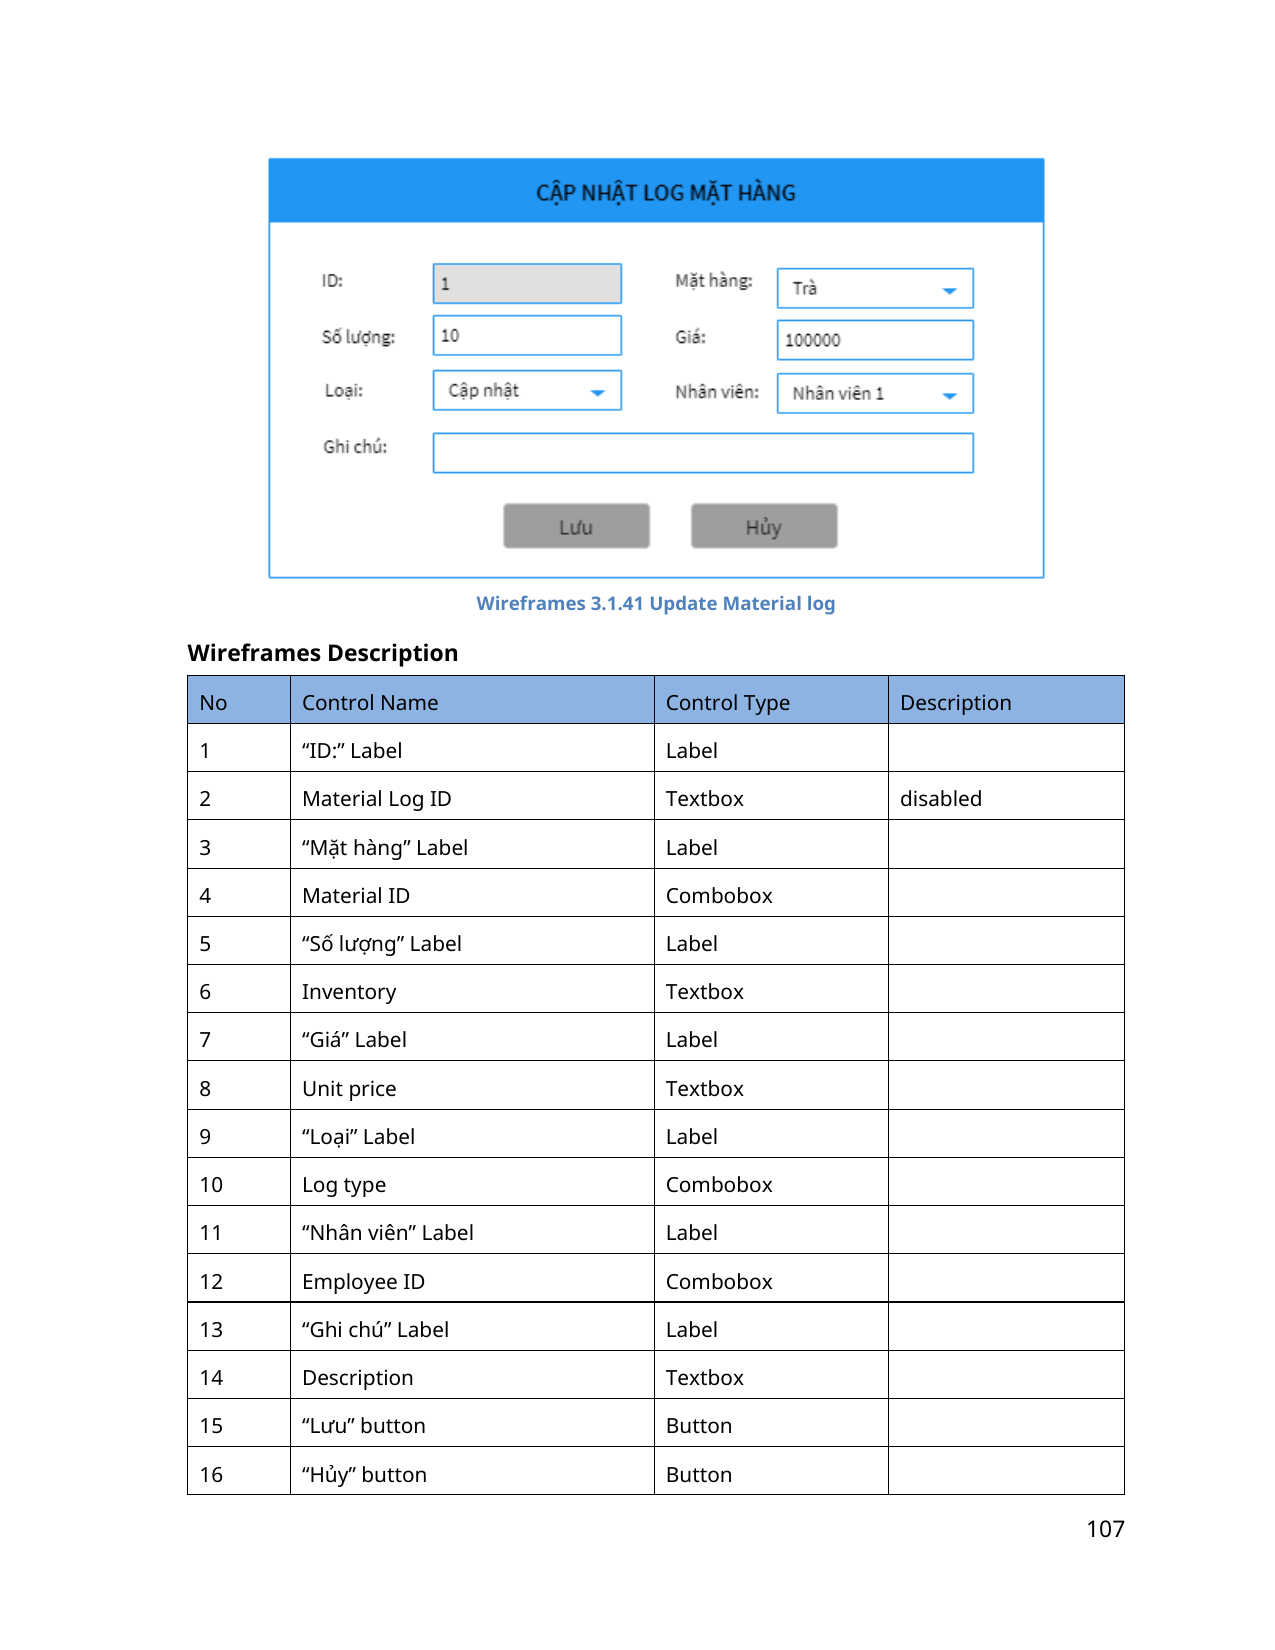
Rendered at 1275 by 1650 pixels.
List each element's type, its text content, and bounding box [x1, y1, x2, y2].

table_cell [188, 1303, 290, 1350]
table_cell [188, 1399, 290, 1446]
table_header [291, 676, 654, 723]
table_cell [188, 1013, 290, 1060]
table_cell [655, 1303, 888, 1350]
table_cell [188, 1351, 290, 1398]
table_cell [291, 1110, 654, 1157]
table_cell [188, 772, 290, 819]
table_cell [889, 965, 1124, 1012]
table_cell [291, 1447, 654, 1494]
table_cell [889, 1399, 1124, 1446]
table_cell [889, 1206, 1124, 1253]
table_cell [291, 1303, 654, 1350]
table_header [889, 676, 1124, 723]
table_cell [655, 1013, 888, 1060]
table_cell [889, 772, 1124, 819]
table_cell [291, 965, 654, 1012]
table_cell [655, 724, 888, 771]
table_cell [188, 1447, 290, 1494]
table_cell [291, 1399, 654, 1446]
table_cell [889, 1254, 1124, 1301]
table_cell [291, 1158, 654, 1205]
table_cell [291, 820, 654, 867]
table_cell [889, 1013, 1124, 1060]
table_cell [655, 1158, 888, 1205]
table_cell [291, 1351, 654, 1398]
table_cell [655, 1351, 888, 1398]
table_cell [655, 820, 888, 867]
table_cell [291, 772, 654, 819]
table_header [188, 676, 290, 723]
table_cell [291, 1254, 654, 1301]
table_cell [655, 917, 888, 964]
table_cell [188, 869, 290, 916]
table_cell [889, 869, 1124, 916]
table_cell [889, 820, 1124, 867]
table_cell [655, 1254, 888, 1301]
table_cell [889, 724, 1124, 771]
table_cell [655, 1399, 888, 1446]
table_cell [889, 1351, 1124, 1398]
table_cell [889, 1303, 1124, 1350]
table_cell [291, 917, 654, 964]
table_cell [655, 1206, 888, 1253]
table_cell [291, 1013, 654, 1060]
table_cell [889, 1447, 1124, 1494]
text Wireframes 3.1.41 Update Material log [187, 591, 1125, 616]
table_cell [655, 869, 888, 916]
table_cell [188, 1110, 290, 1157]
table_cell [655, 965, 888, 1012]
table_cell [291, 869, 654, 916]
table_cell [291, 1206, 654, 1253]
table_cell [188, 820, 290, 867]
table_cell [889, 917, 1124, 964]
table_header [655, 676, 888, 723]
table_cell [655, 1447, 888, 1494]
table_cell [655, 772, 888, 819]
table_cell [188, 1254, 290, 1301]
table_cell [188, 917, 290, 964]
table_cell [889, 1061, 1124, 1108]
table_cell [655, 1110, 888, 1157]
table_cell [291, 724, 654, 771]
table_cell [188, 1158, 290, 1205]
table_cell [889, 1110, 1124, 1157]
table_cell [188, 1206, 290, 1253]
text Wireframes Description [187, 637, 1125, 668]
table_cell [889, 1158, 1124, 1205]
picture [261, 150, 1051, 585]
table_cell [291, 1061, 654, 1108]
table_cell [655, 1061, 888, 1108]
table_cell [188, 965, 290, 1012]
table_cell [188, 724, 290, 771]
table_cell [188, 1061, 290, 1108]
